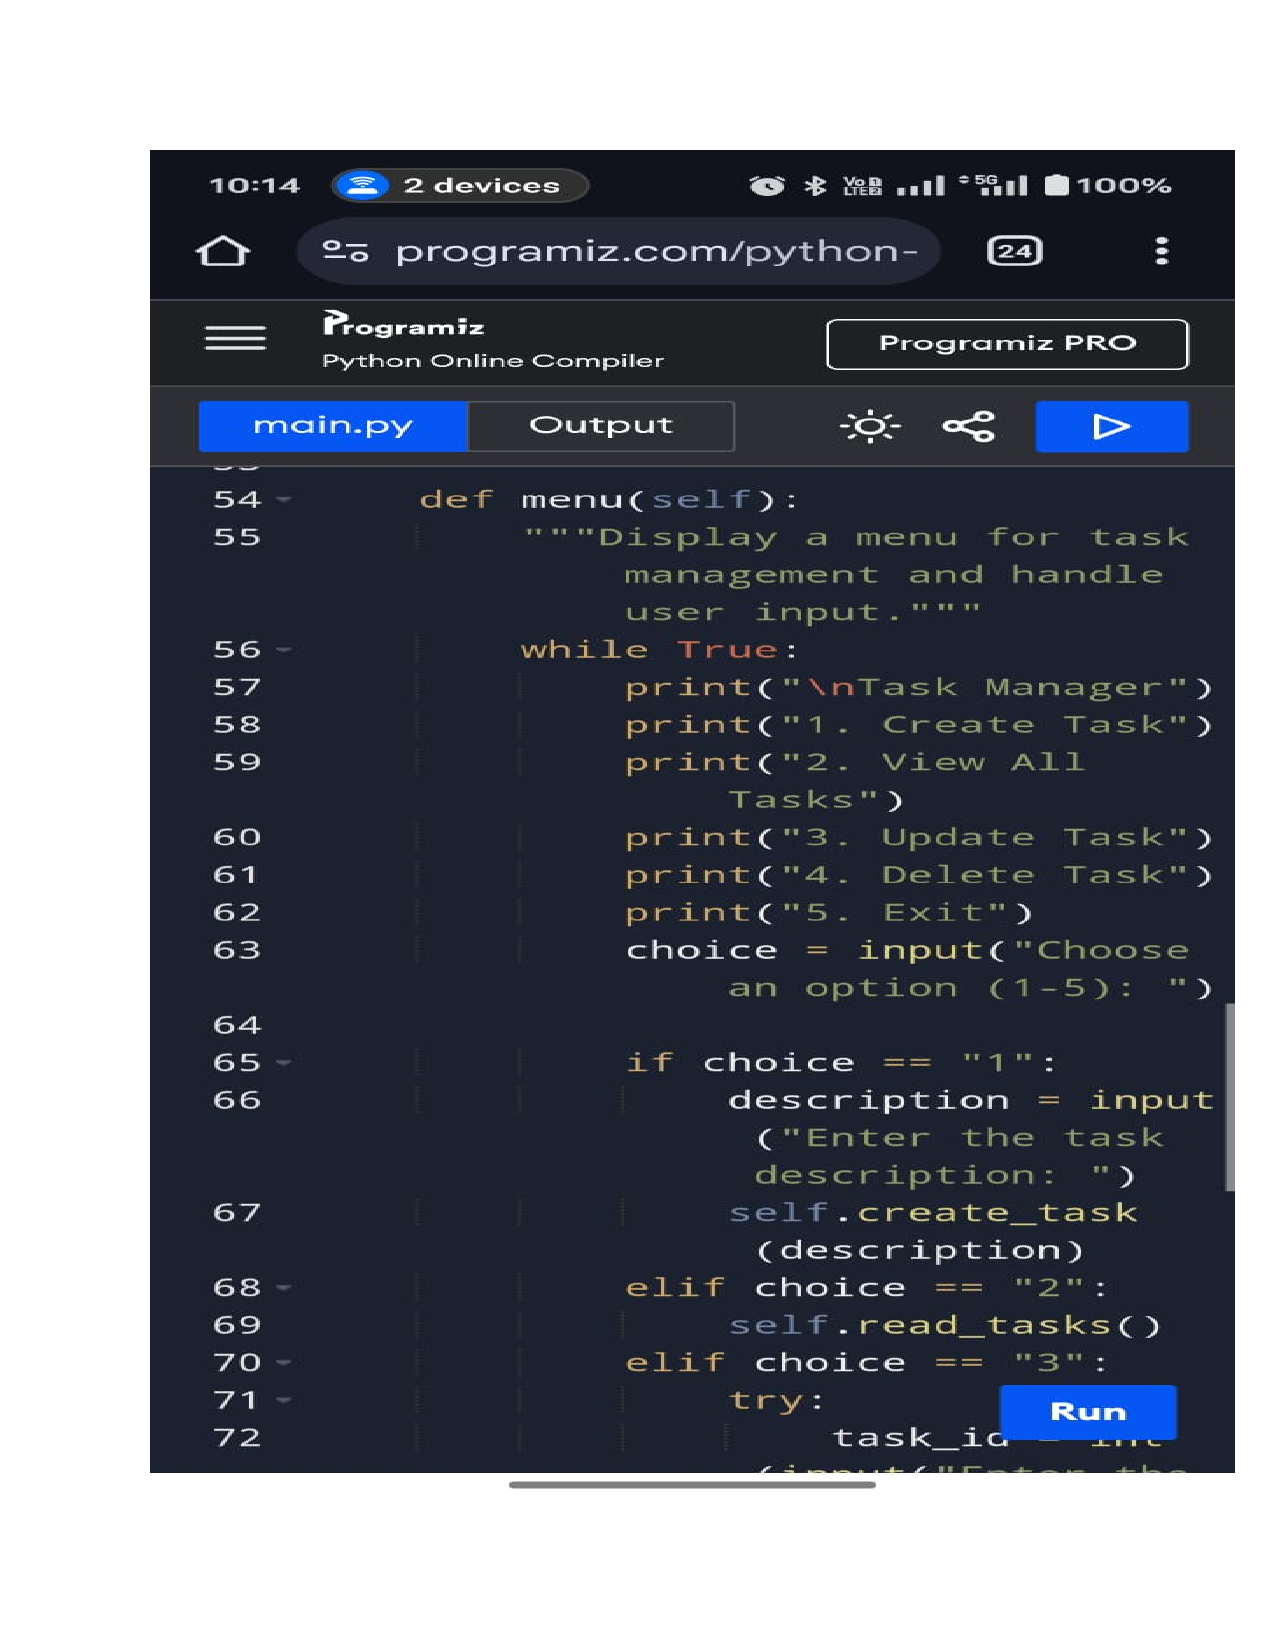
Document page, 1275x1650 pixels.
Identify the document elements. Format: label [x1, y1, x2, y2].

picture [150, 150, 1235, 1500]
